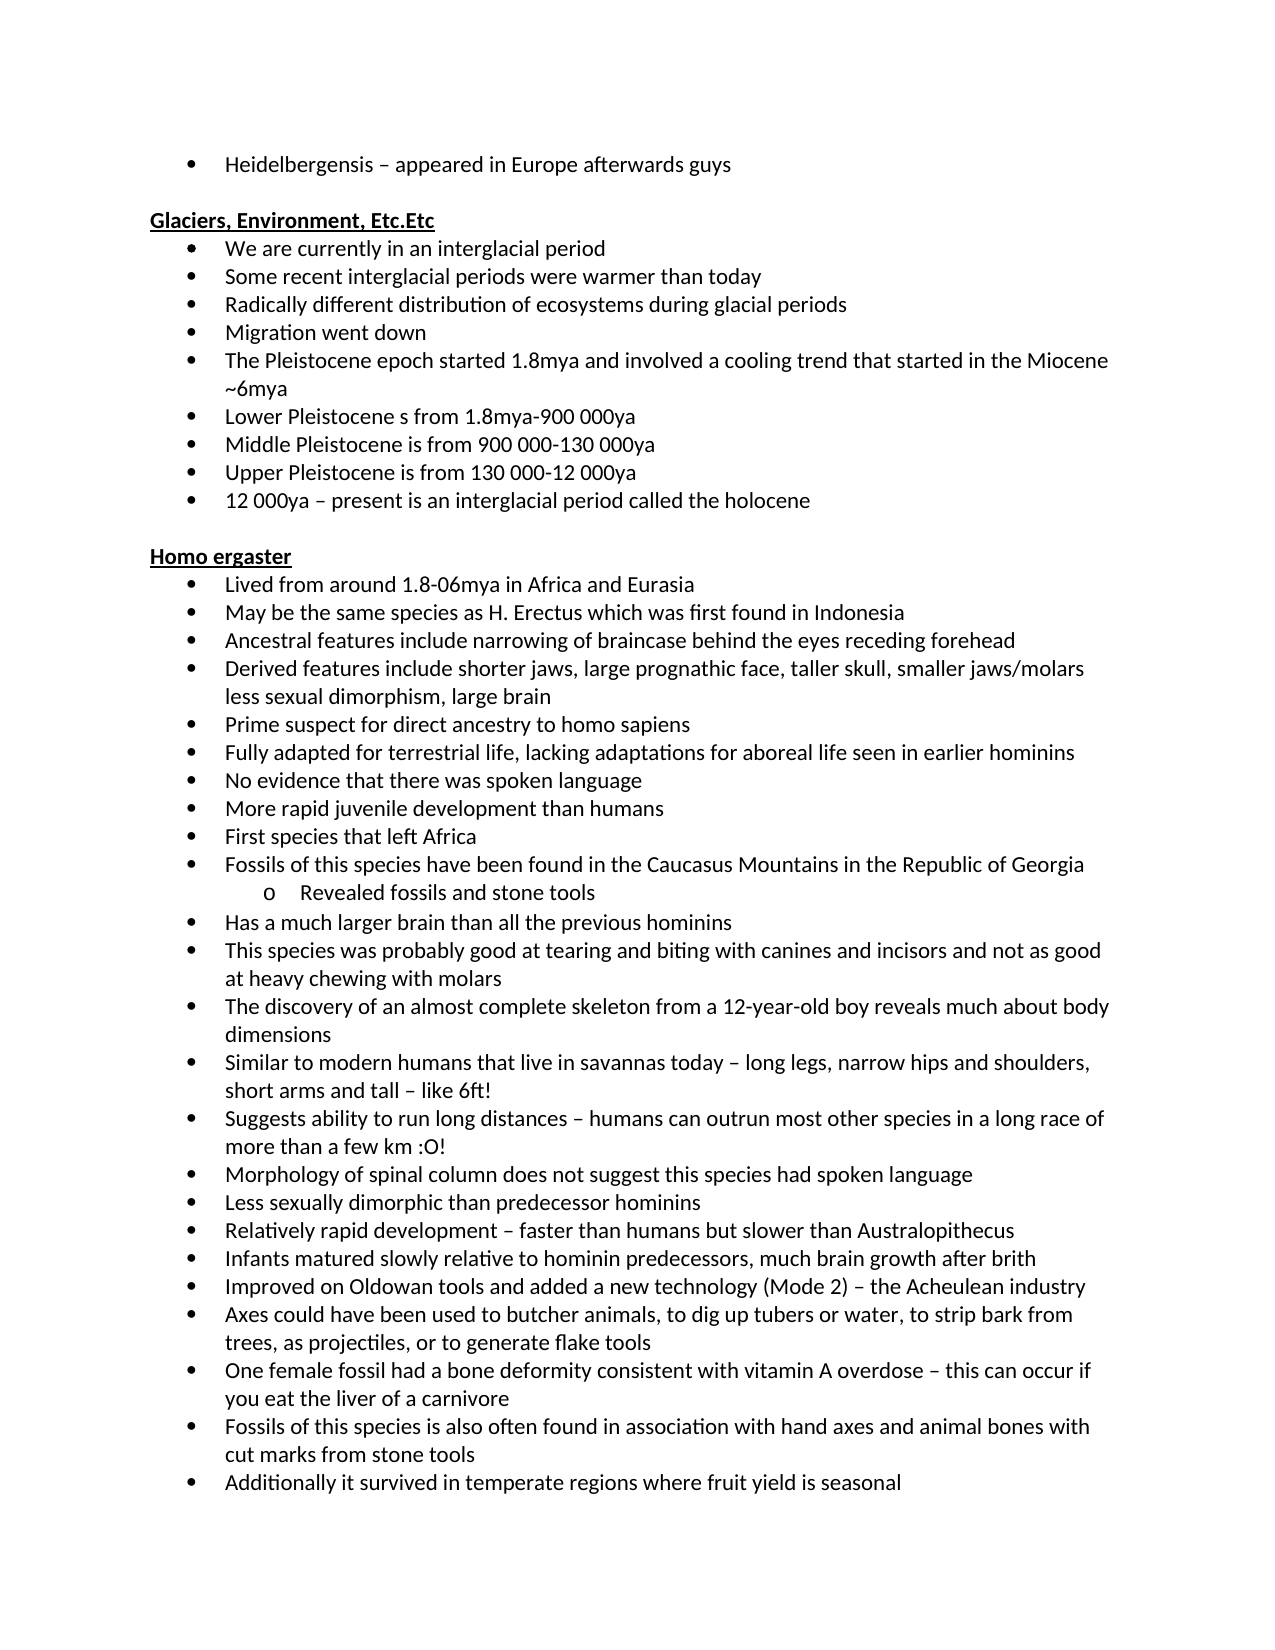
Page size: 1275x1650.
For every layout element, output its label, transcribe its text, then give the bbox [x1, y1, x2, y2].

list Prime suspect for direct ancestry to homo sapiens [187, 710, 1125, 738]
list Axes could have been used to butcher animals, to dig up tubers or water, to strip bark from trees, as projectiles, or to generate flake tools [187, 1300, 1125, 1356]
list More rapid juvenile development than humans [187, 794, 1125, 822]
list We are currently in an interglacial period [187, 234, 1125, 262]
list First species that left Africa [187, 822, 1125, 851]
list Relatively rapid development – faster than humans but slower than Australopithecus [187, 1216, 1125, 1244]
list Fossils of this species is also often found in association with hand axes and animal bones with cut marks from stone tools [187, 1412, 1125, 1468]
list Lower Pleistocene s from 1.8mya-900 000ya [187, 402, 1125, 430]
list Improved on Oldowan tools and added a new technology (Mode 2) – the Acheulean industry [187, 1272, 1125, 1300]
list Fossils of this species have been found in the Caucasus Mountains in the Republic of Georgia [187, 851, 1125, 878]
list May be the same species as H. Erectus which was first found in Indonesia [187, 598, 1125, 626]
list One female fossil had a bone deformity consistent with vitamin A overdose – this can occur if you eat the liver of a carnivore [187, 1356, 1125, 1412]
list Has a much larger brain than all the previous hominins [187, 908, 1125, 936]
list Infants matured slowly relative to hominin predecessors, much brain growth after brith [187, 1244, 1125, 1272]
list Suggests ability to run long distances – humans can outrun most other species in a long race of more than a few km :O! [187, 1104, 1125, 1160]
list Upper Pleistocene is from 130 000-12 000ya [187, 458, 1125, 486]
list This species was probably good at tearing and biting with canines and incisors and not as good at heavy chewing with molars [187, 936, 1125, 992]
list Middle Pleistocene is from 900 000-130 000ya [187, 430, 1125, 458]
list The Pleistocene epoch started 1.8mya and involved a cooling trend that started in the Miocene ~6mya [187, 346, 1125, 402]
list Ancestral features include narrowing of braincase behind the eyes receding forehead [187, 626, 1125, 654]
list Derived features include shorter jaws, large prognathic face, taller skull, smaller jaws/molars less sexual dimorphism, large brain [187, 654, 1125, 710]
list Radically different distribution of ecosystems during glacial periods [187, 290, 1125, 318]
list Migration went down [187, 318, 1125, 346]
list The discovery of an almost complete skeleton from a 12-year-old boy reveals much about body dimensions [187, 992, 1125, 1048]
list Revealed fossils and stone tools [262, 878, 1125, 908]
text Homo ergaster [150, 542, 1125, 570]
list Lived from around 1.8-06mya in Africa and Eurasia [187, 570, 1125, 598]
list No evidence that there was spoken language [187, 766, 1125, 794]
list 12 000ya – present is an interglacial period called the holocene [187, 486, 1125, 514]
list Additionally it survived in temperate regions where fruit yield is seasonal [187, 1468, 1125, 1496]
list Some recent interglacial periods were warmer than today [187, 262, 1125, 290]
list Fully adapted for terrestrial life, lacking adaptations for aboreal life seen in earlier hominins [187, 738, 1125, 766]
list Morphology of spinal column does not suggest this species had spoken language [187, 1160, 1125, 1188]
list Less sexually dimorphic than predecessor hominins [187, 1188, 1125, 1216]
text Glaciers, Environment, Etc.Etc [150, 206, 1125, 234]
list Similar to modern humans that live in savannas today – long legs, narrow hips and shoulders, short arms and tall – like 6ft! [187, 1048, 1125, 1104]
list Heidelbergensis – appeared in Europe afterwards guys [187, 150, 1125, 178]
